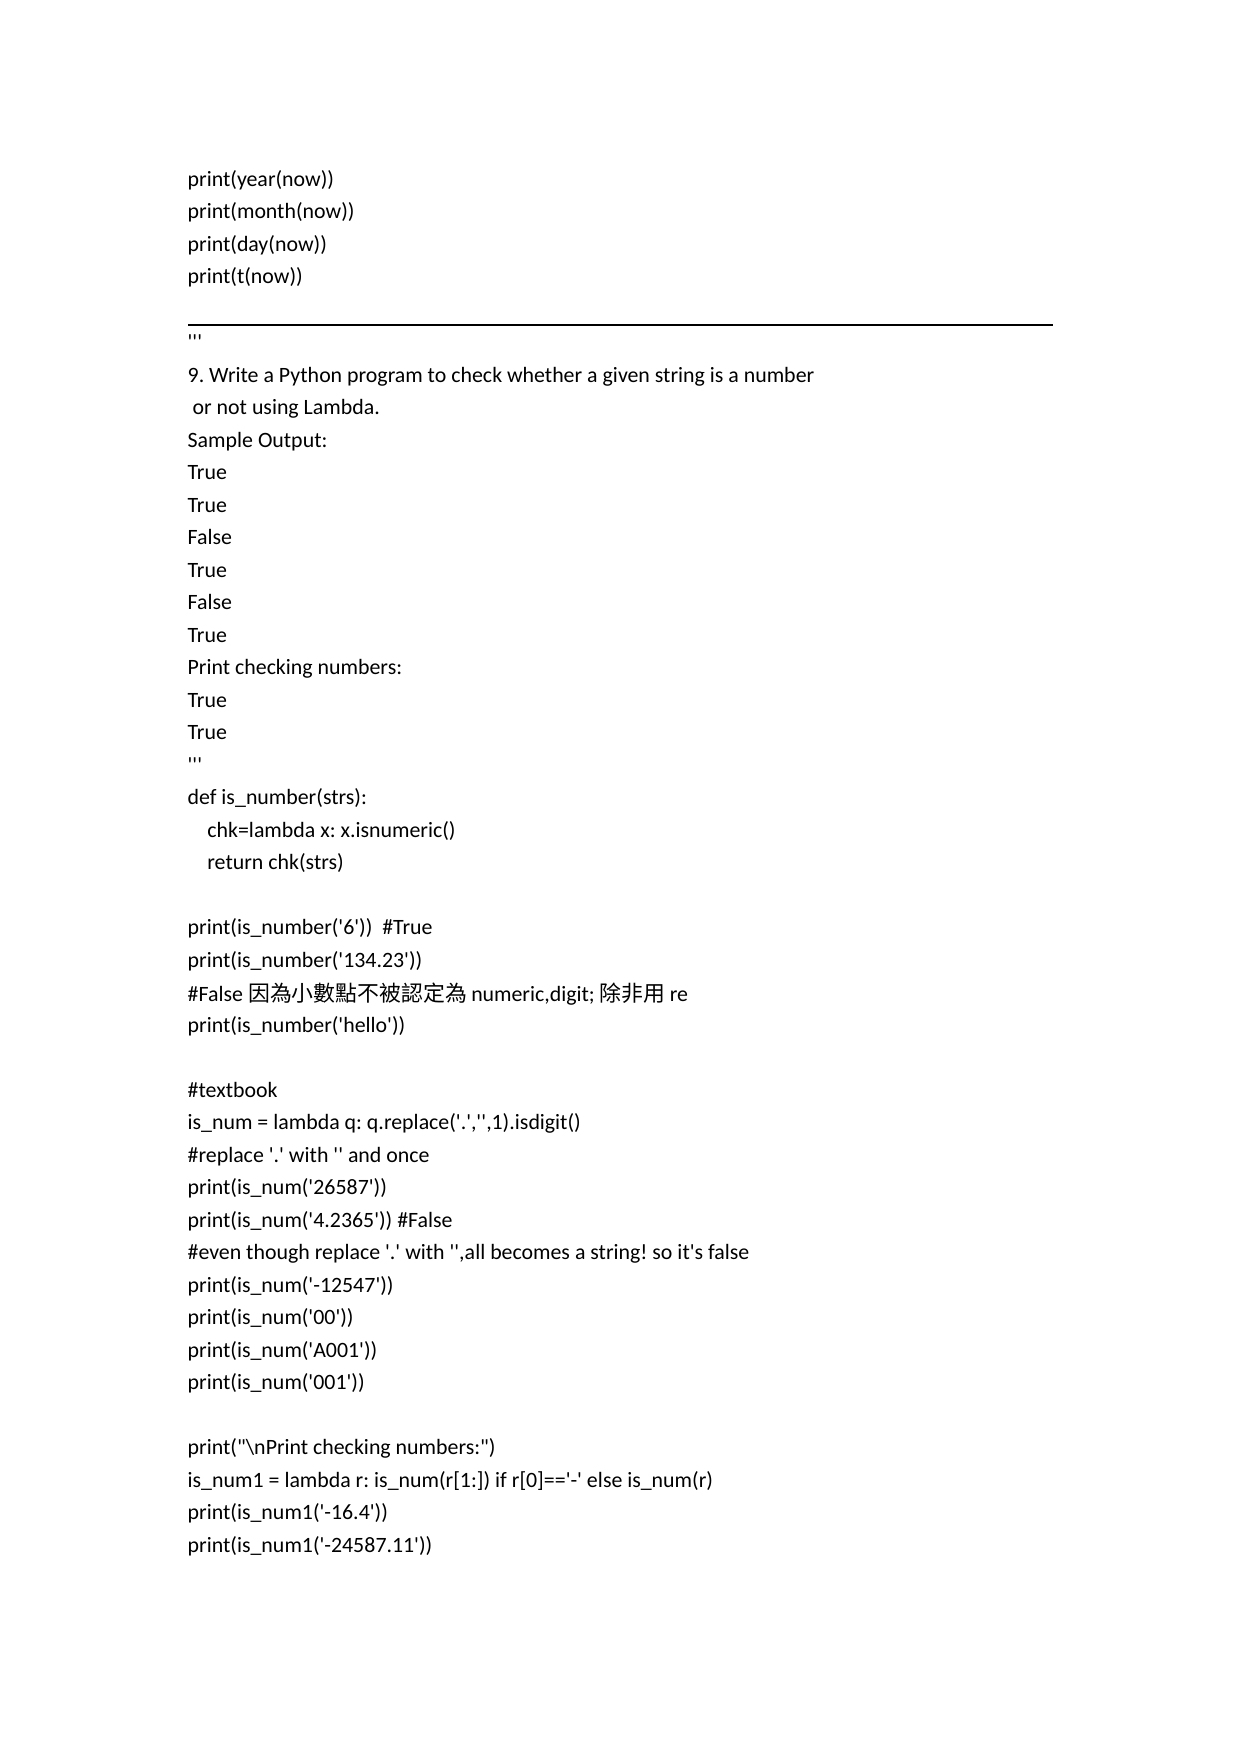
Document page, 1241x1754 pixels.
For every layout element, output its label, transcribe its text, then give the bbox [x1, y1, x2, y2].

text is_num = lambda q: q.replace('.','',1).isdigit() [187, 1106, 1053, 1138]
text print(year(now)) [187, 162, 1053, 194]
text print(is_num('A001')) [187, 1333, 1053, 1366]
text return chk(strs) [187, 846, 1053, 878]
text chk=lambda x: x.isnumeric() [187, 813, 1053, 846]
text True [187, 618, 1053, 651]
text print(is_number('6')) #True [187, 911, 1053, 943]
text ''' [187, 326, 1053, 358]
text Print checking numbers: [187, 651, 1053, 683]
text True [187, 488, 1053, 521]
text print(is_num('00')) [187, 1301, 1053, 1333]
text #even though replace '.' with '',all becomes a string! so it's false [187, 1236, 1053, 1268]
text True [187, 716, 1053, 748]
text True [187, 553, 1053, 586]
text print(is_num('4.2365')) #False [187, 1203, 1053, 1236]
text print(day(now)) [187, 227, 1053, 259]
text #textbook [187, 1073, 1053, 1106]
text True [187, 683, 1053, 716]
text True [187, 456, 1053, 488]
text print(is_num('-12547')) [187, 1268, 1053, 1301]
text print(is_num1('-24587.11')) [187, 1528, 1053, 1561]
text False [187, 521, 1053, 553]
text def is_number(strs): [187, 781, 1053, 813]
text False [187, 586, 1053, 618]
text Sample Output: [187, 423, 1053, 456]
text is_num1 = lambda r: is_num(r[1:]) if r[0]=='-' else is_num(r) [187, 1463, 1053, 1496]
text print(is_num1('-16.4')) [187, 1496, 1053, 1528]
text ''' [187, 748, 1053, 781]
text #replace '.' with '' and once [187, 1138, 1053, 1171]
text print(t(now)) [187, 259, 1053, 292]
text print(is_number('134.23')) [187, 943, 1053, 976]
text print(is_num('26587')) [187, 1171, 1053, 1203]
text 9. Write a Python program to check whether a given string is a number [187, 358, 1053, 391]
text print(month(now)) [187, 194, 1053, 227]
text print("\nPrint checking numbers:") [187, 1431, 1053, 1463]
text or not using Lambda. [187, 391, 1053, 423]
text print(is_num('001')) [187, 1366, 1053, 1398]
text #False 因為小數點不被認定為numeric,digit; 除非用re [187, 976, 1053, 1008]
text print(is_number('hello')) [187, 1008, 1053, 1041]
